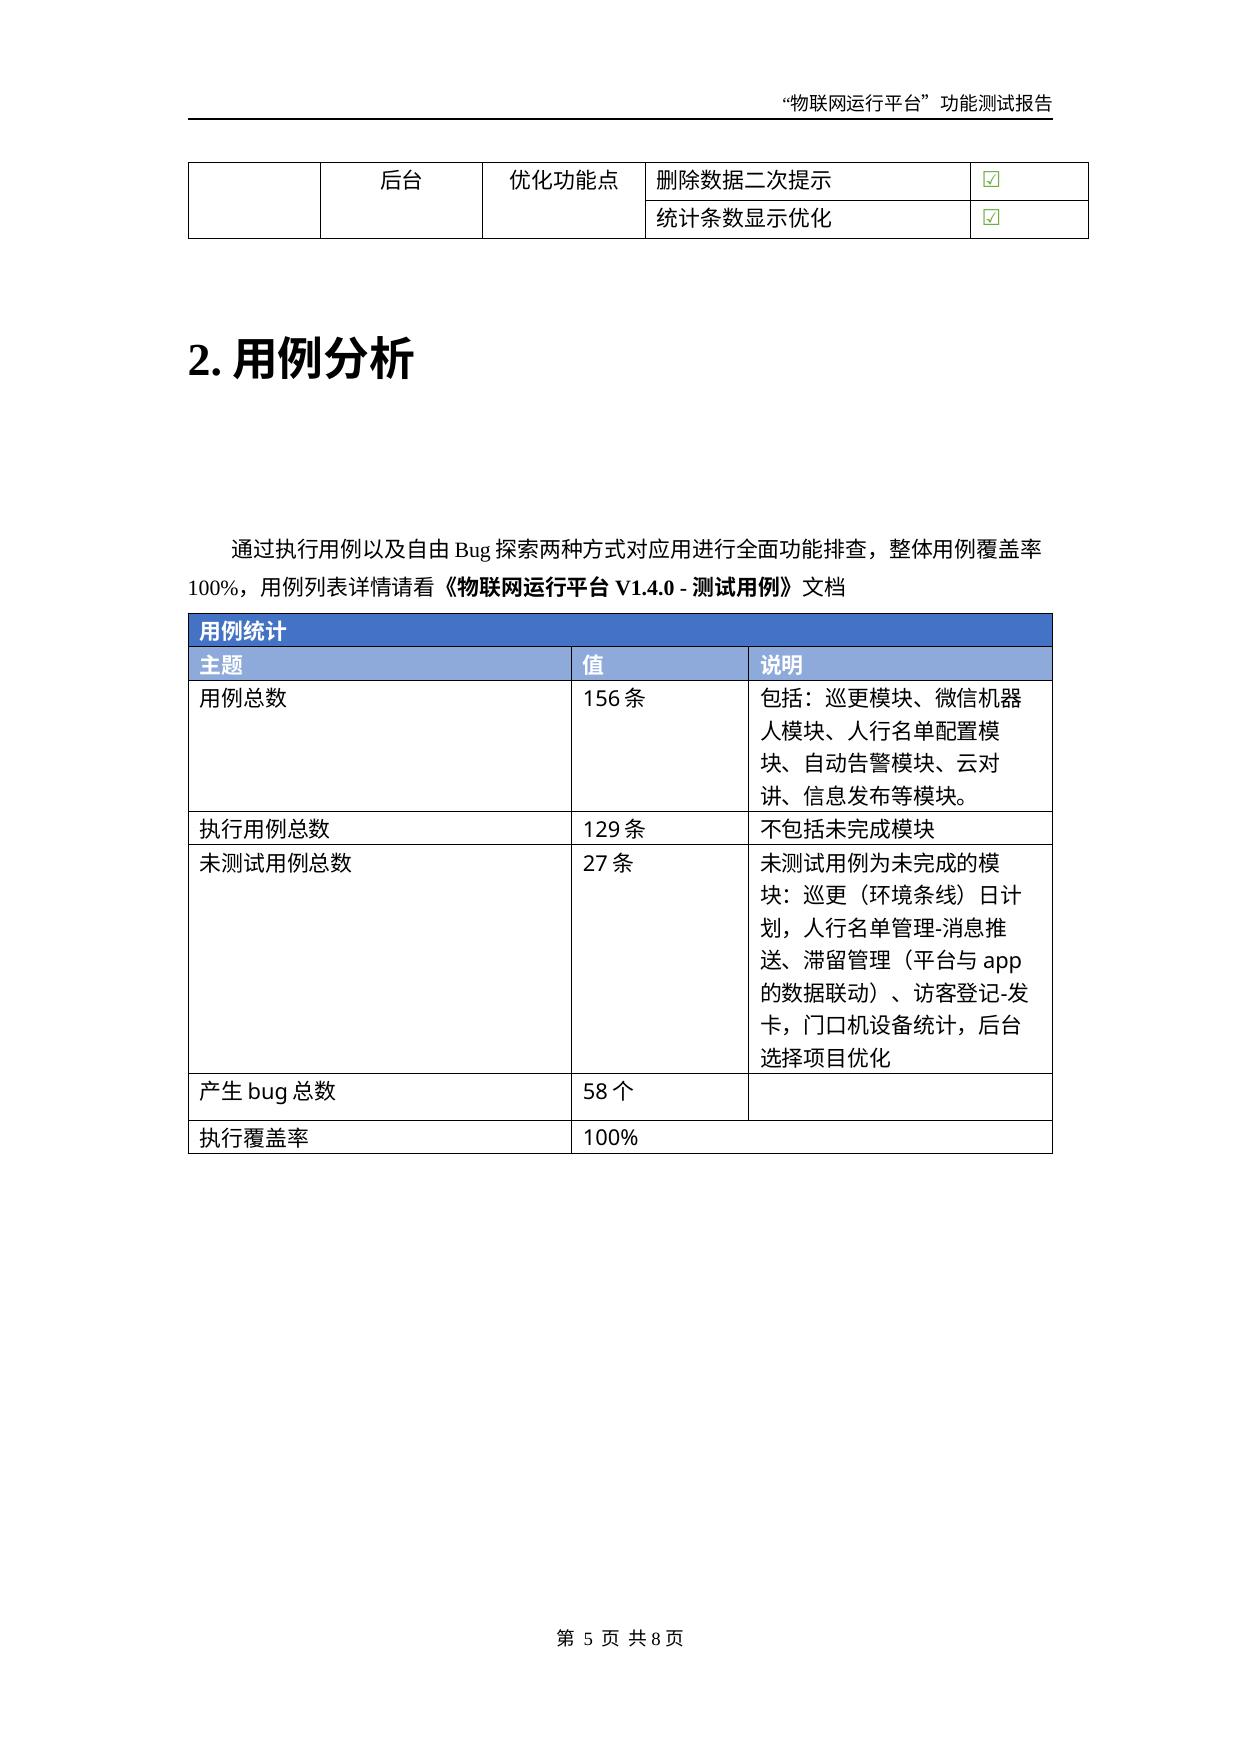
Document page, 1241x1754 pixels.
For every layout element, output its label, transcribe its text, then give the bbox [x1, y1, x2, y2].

table_cell 包括：巡更模块、微信机器人模块、人行名单配置模块、自动告警模块、云对讲、信息发布等模块。 [749, 681, 1052, 811]
text 通过执行用例以及自由Bug探索两种方式对应用进行全面功能排查，整体用例覆盖率100%，用例列表详情请看《物联网运行平台V1.4.0 - 测试用例》文档 [187, 532, 1053, 602]
table_cell 主题 [189, 647, 571, 680]
table_cell 27条 [572, 845, 748, 1073]
table_cell [749, 1074, 1052, 1120]
table_cell 统计条数显示优化 [646, 201, 970, 238]
table_cell 值 [572, 647, 748, 680]
table_cell 129条 [572, 812, 748, 844]
table_cell 执行覆盖率 [189, 1121, 571, 1153]
table_cell 未测试用例总数 [189, 845, 571, 1073]
table_cell 156条 [572, 681, 748, 811]
table_cell 100% [572, 1121, 1052, 1153]
table_cell 58个 [572, 1074, 748, 1120]
table_cell 未测试用例为未完成的模块：巡更（环境条线）日计划，人行名单管理-消息推送、滞留管理（平台与app的数据联动）、访客登记-发卡，门口机设备统计，后台选择项目优化 [749, 845, 1052, 1073]
table_cell 不包括未完成模块 [749, 812, 1052, 844]
table_cell 说明 [749, 647, 1052, 680]
table_cell 删除数据二次提示 [646, 163, 970, 200]
table_cell ☑️ [971, 201, 1088, 238]
subtitle 用例分析 [187, 307, 1053, 404]
table_cell ☑️ [971, 163, 1088, 200]
table_cell 用例总数 [189, 681, 571, 811]
table_cell 执行用例总数 [189, 812, 571, 844]
table_cell 后台 [321, 163, 482, 238]
table_cell 优化功能点 [483, 163, 645, 238]
table_cell 产生bug总数 [189, 1074, 571, 1120]
table_header 用例统计 [189, 614, 1052, 646]
